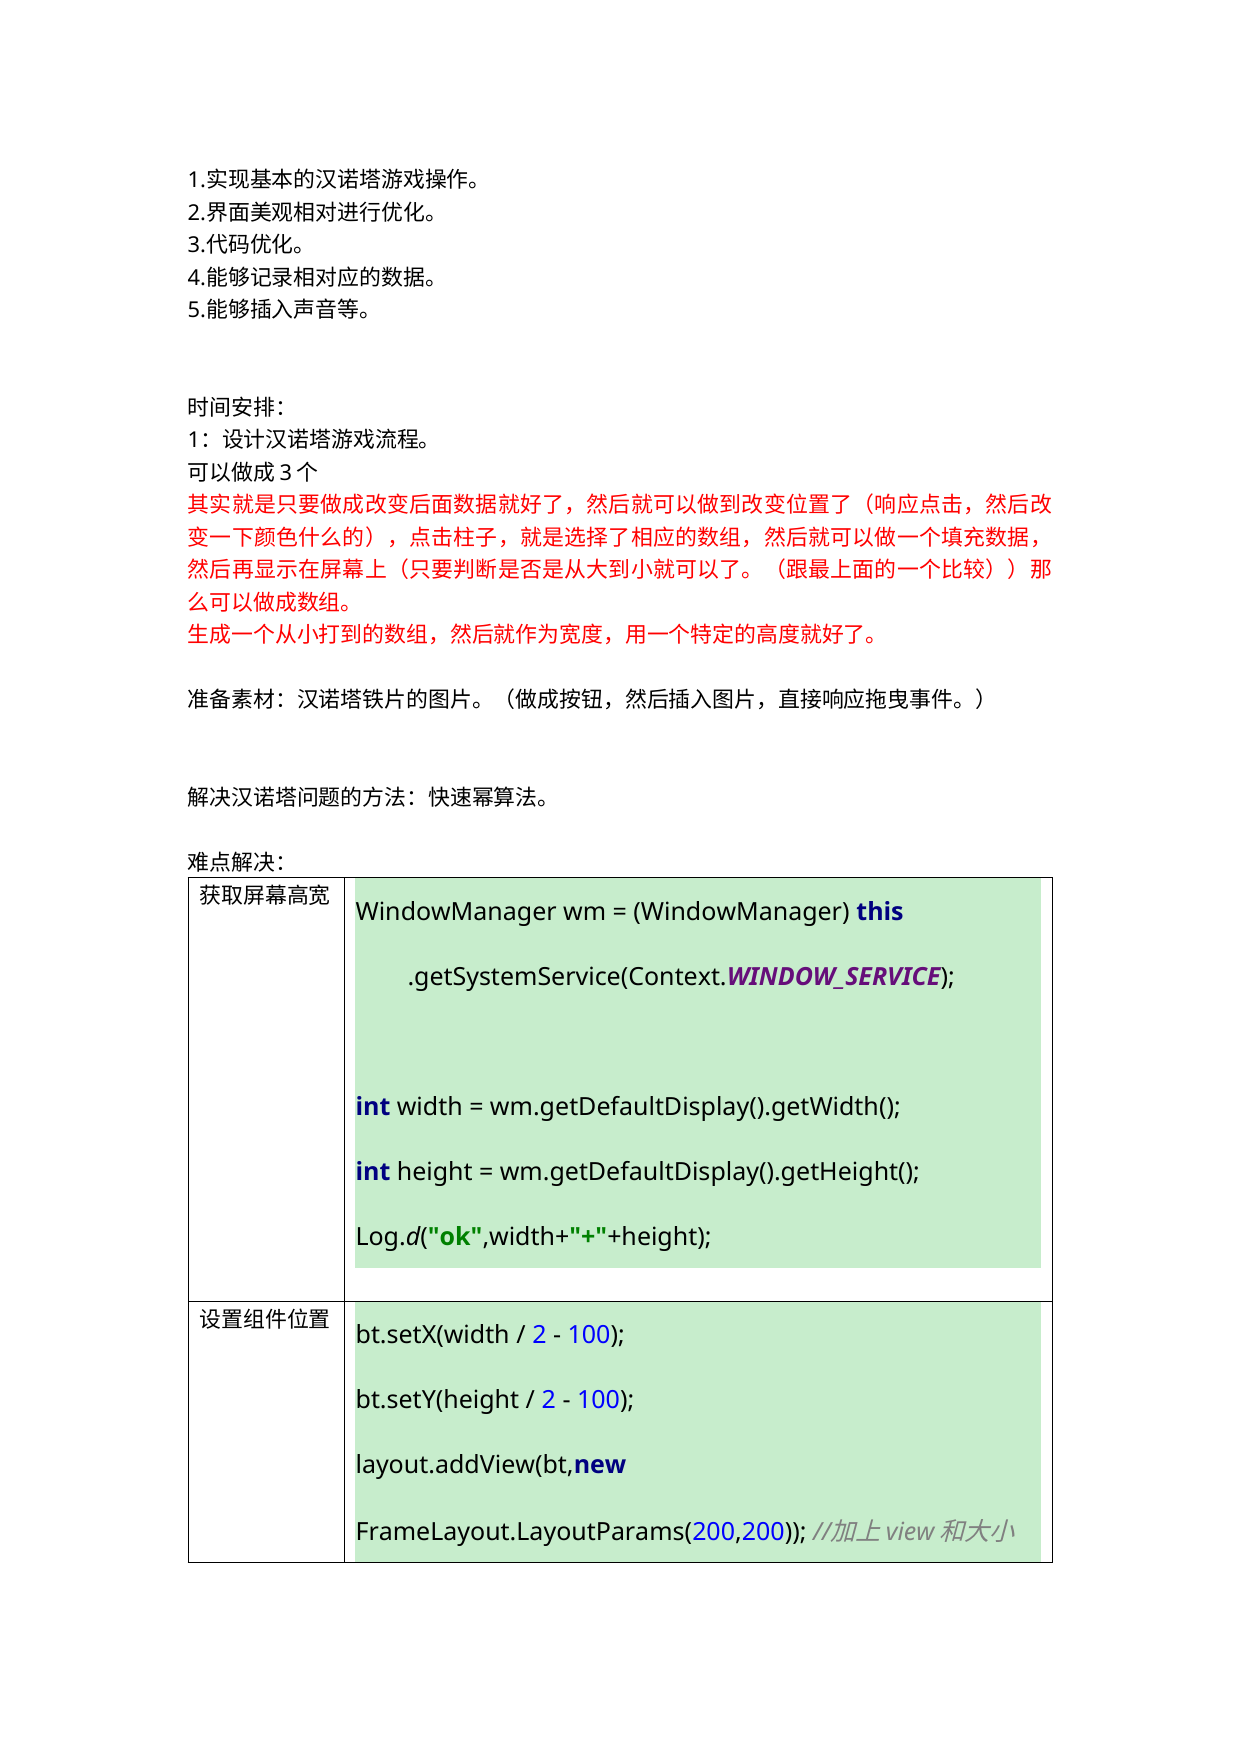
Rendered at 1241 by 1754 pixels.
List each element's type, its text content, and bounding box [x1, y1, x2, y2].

text 1：设计汉诺塔游戏流程。 [187, 422, 1053, 454]
text 4.能够记录相对应的数据。 [187, 259, 1053, 292]
text 难点解决： [187, 844, 1053, 877]
text 3.代码优化。 [187, 227, 1053, 259]
text 2.界面美观相对进行优化。 [187, 194, 1053, 227]
text 其实就是只要做成改变后面数据就好了，然后就可以做到改变位置了（响应点击，然后改变一下颜色什么的），点击柱子，就是选择了相应的数组，然后就可以做一个填充数据，然后再显示在屏幕上（只要判断是否是从大到小就可以了。（跟最上面的一个比较））那么可以做成数组。 [187, 487, 1053, 617]
text 5.能够插入声音等。 [187, 292, 1053, 324]
text 解决汉诺塔问题的方法：快速幂算法。 [187, 779, 1053, 812]
text 准备素材：汉诺塔铁片的图片。（做成按钮，然后插入图片，直接响应拖曳事件。） [187, 682, 1053, 714]
text 生成一个从小打到的数组，然后就作为宽度，用一个特定的高度就好了。 [187, 617, 1053, 649]
text 可以做成3个 [187, 454, 1053, 487]
table_header WindowManager wm = (WindowManager) this .getSystemService(Context.WINDOW_SERVICE); int width = wm.getDefaultDisplay().getWidth(); int height = wm.getDefaultDisplay().getHeight(); Log.d("ok",width+"+"+height); [345, 878, 1052, 1301]
table_header 获取屏幕高宽 [189, 878, 344, 1301]
table_cell 设置组件位置 [189, 1302, 344, 1562]
text 时间安排： [187, 389, 1053, 422]
text 1.实现基本的汉诺塔游戏操作。 [187, 162, 1053, 194]
